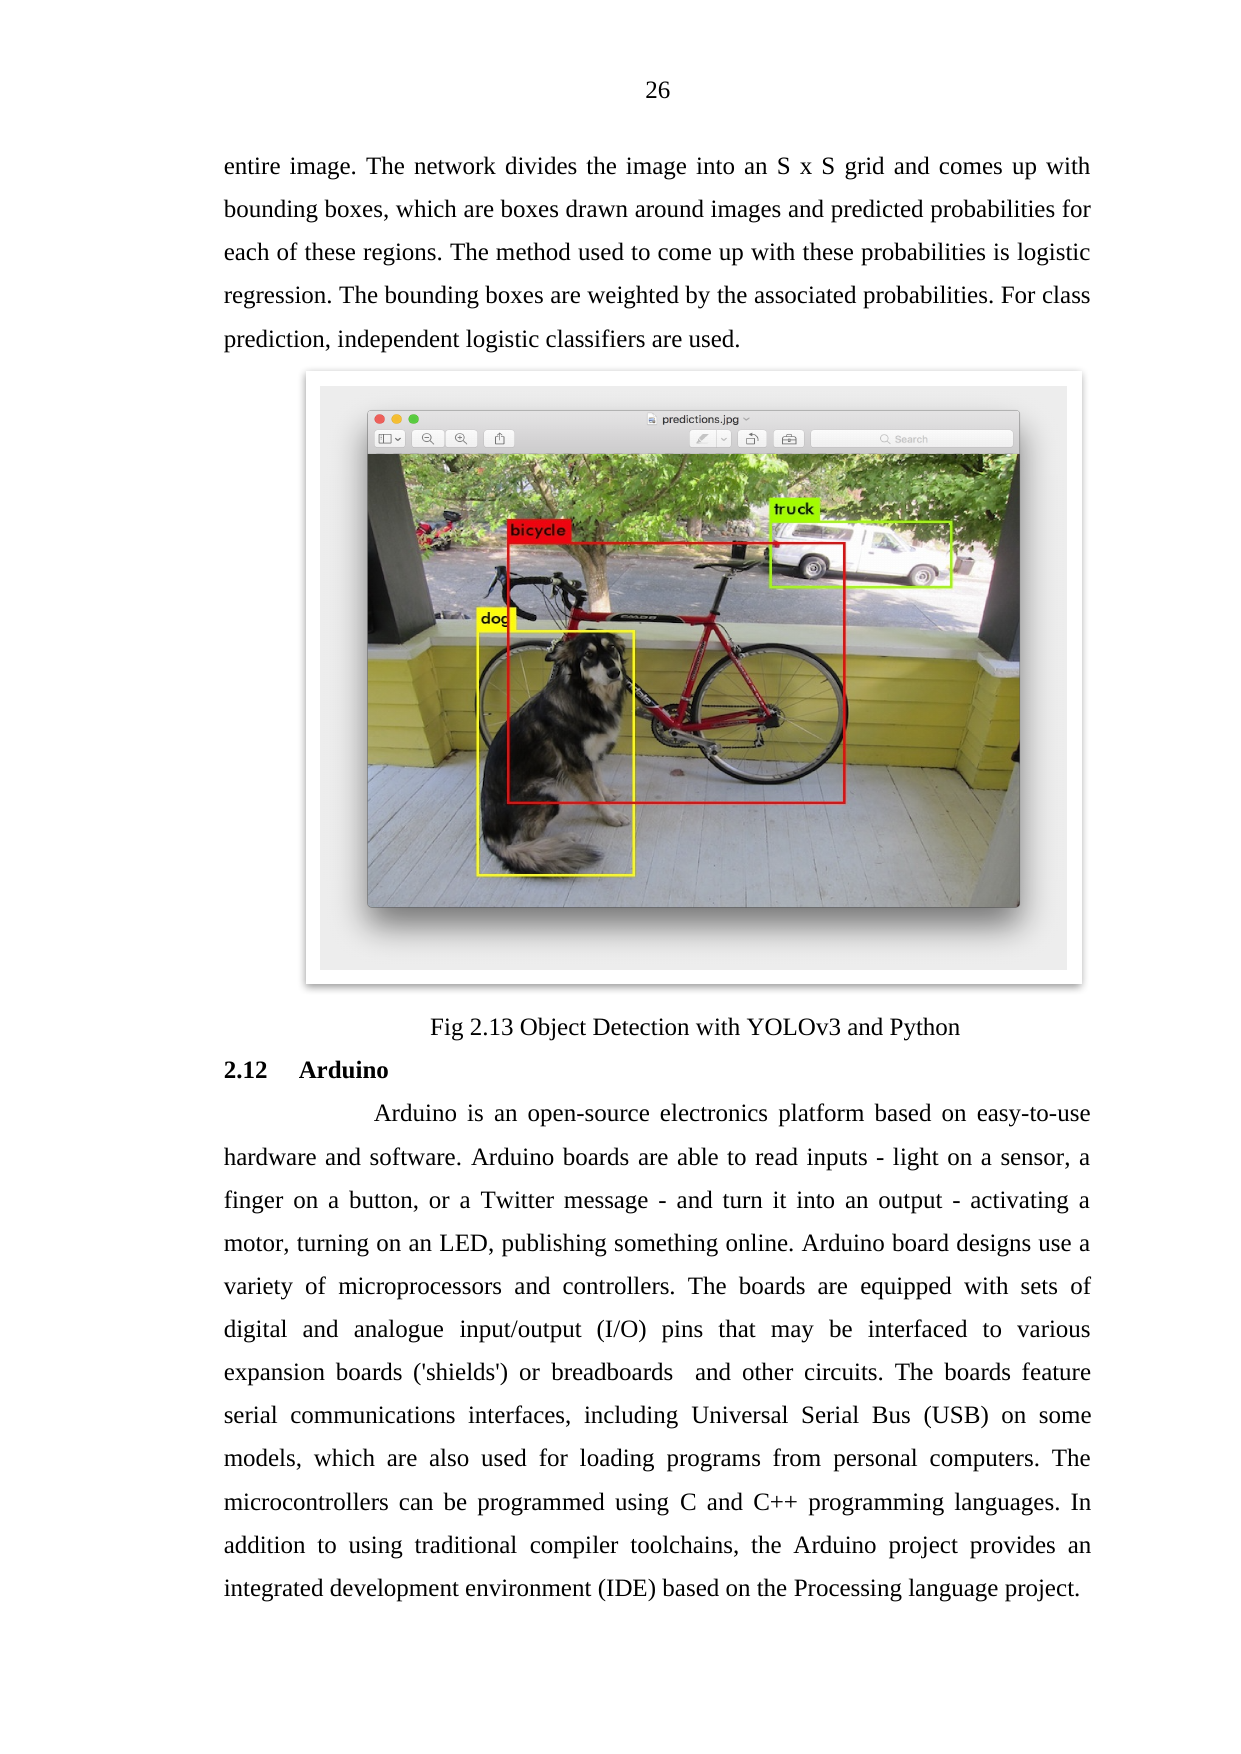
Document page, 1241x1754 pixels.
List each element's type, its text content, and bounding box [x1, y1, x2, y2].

text Arduino is an open-source electronics platform based on easy-to-use hardware and software. Arduino boards are able to read inputs - light on a sensor, a finger on a button, or a Twitter message - and turn it into an output - activating a motor, turning on an LED, publishing something online. Arduino board designs use a variety of microprocessors and controllers. The boards are equipped with sets of digital and analogue input/output (I/O) pins that may be interfaced to various expansion boards ('shields') or breadboards and other circuits. The boards feature serial communications interfaces, including Universal Serial Bus (USB) on some models, which are also used for loading programs from personal computers. The microcontrollers can be programmed using C and C++ programming languages. In addition to using traditional compiler toolchains, the Arduino project provides an integrated development environment (IDE) based on the Processing language project. [223, 1098, 1092, 1602]
picture [320, 386, 1067, 970]
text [223, 151, 1092, 352]
text Fig 2.13 Object Detection with YOLOv3 and Python [223, 1012, 1092, 1041]
text 2.12 Arduino [223, 1055, 1092, 1084]
